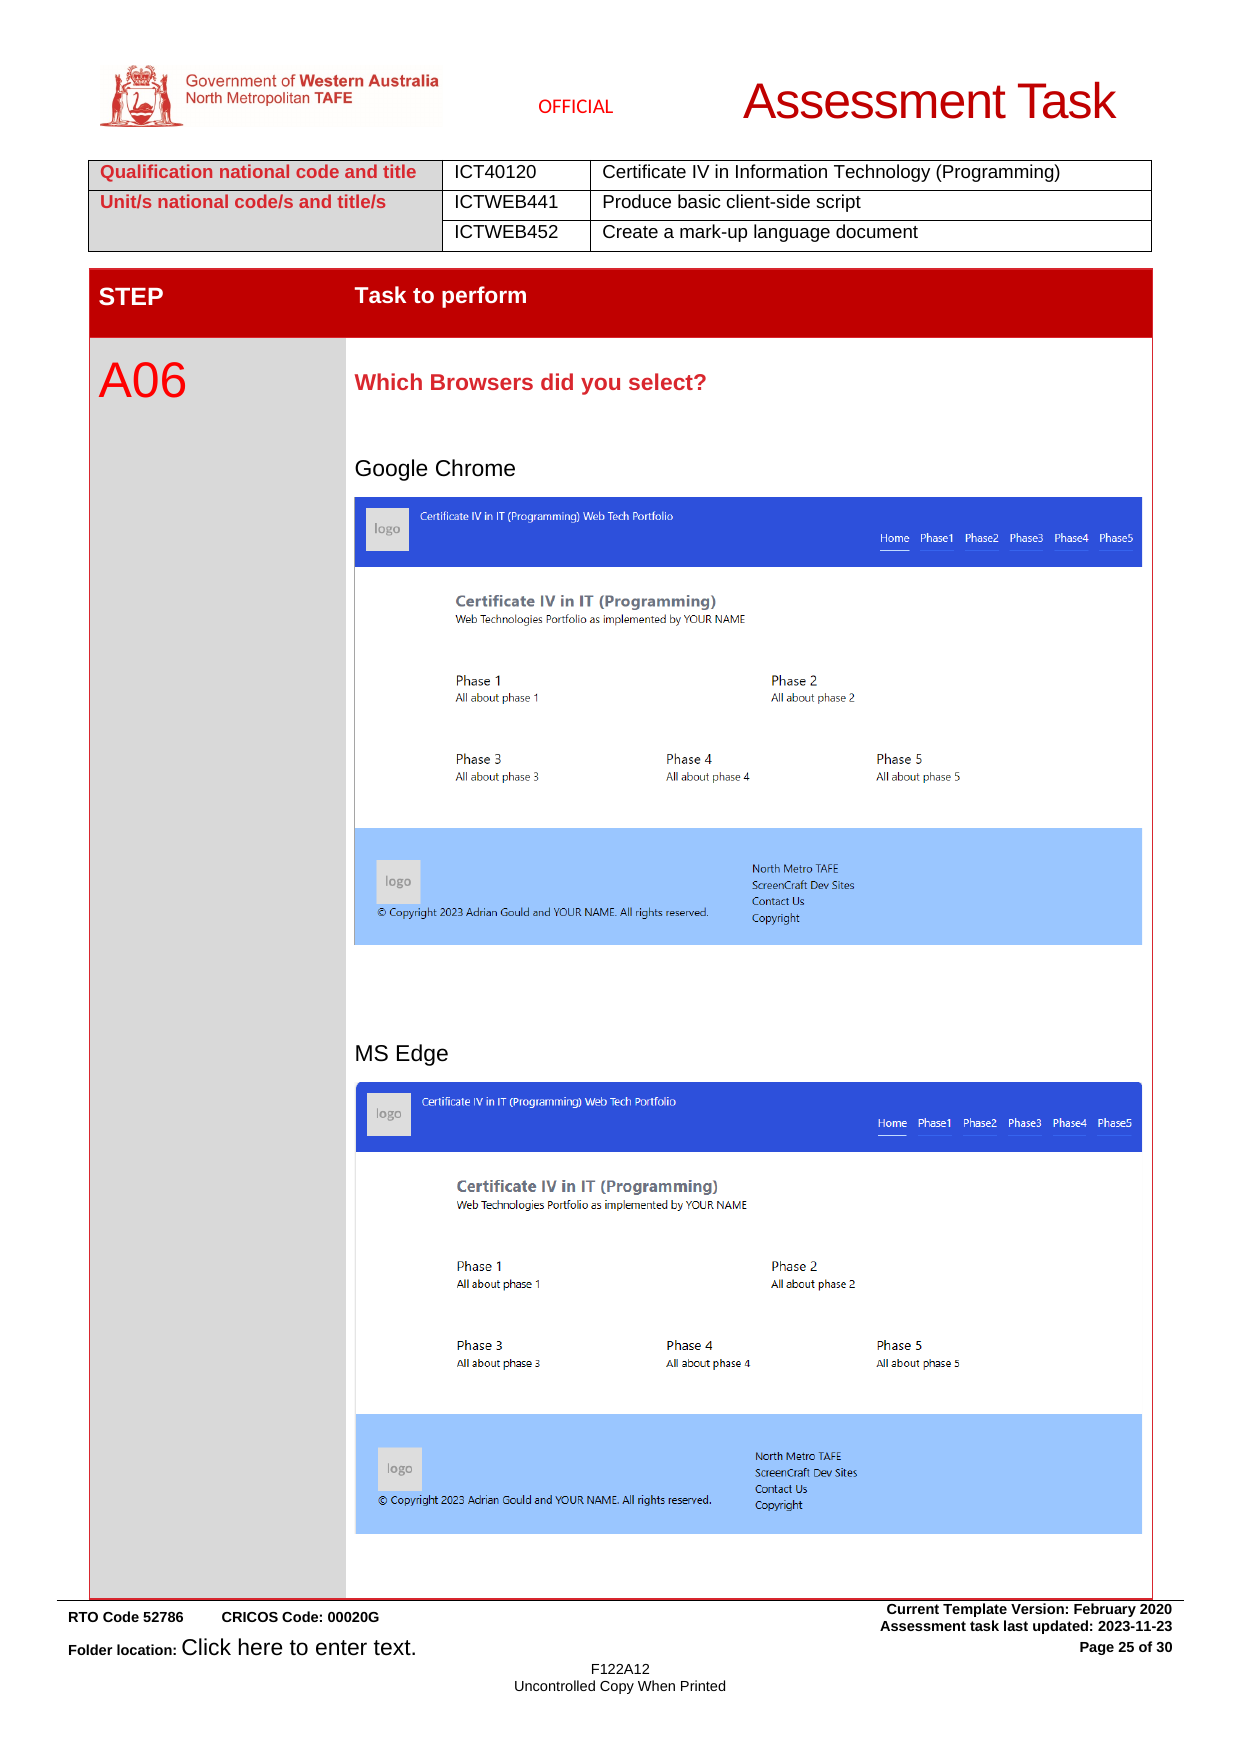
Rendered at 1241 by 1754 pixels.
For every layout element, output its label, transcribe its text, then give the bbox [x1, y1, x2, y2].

table_cell A06 [90, 338, 346, 1598]
table_cell Which Browsers did you select? Google Chrome MS Edge [346, 338, 1152, 1598]
picture [354, 1082, 1143, 1534]
table_header Task to perform [346, 270, 1152, 337]
picture [354, 497, 1143, 945]
table_header STEP [90, 270, 346, 337]
picture [100, 65, 443, 127]
